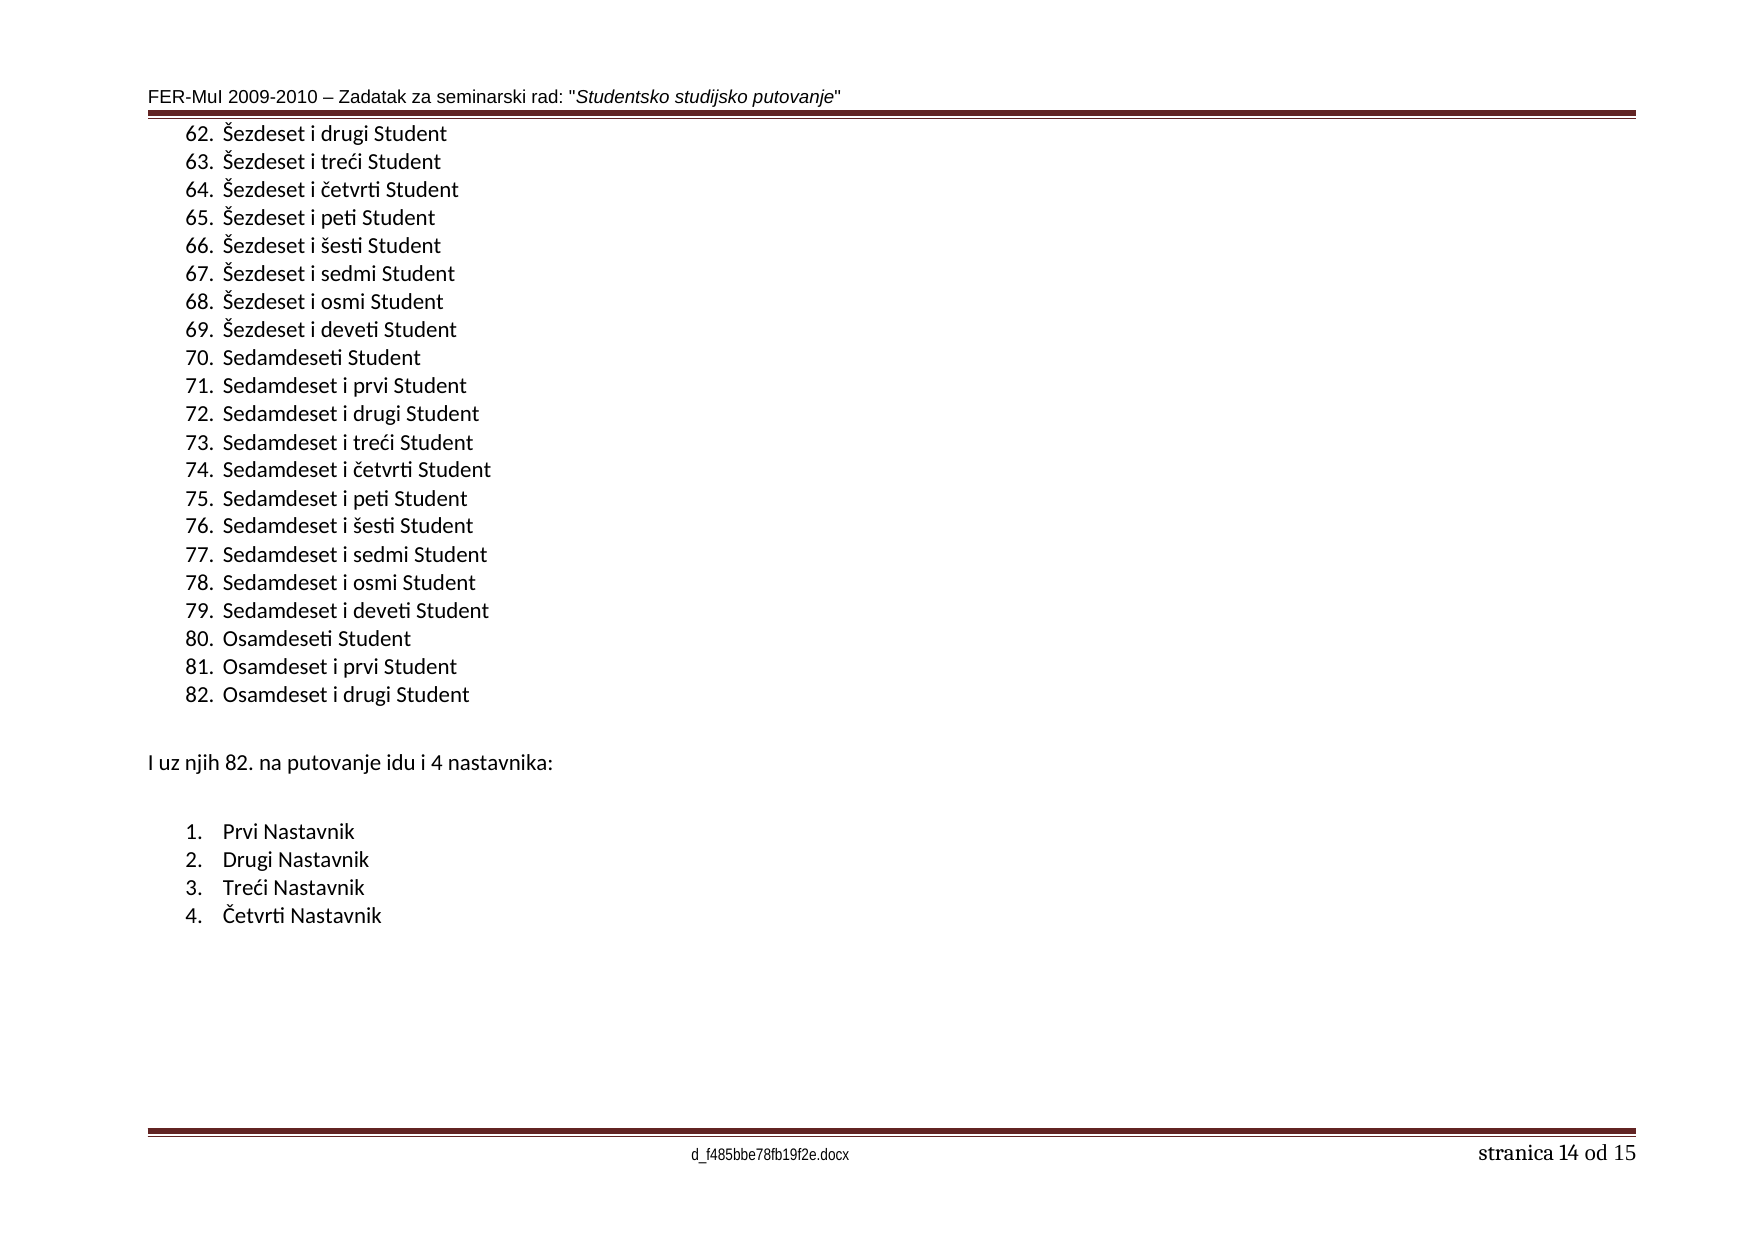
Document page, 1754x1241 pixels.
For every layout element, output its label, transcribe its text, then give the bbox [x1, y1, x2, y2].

list Četvrti Nastavnik [185, 901, 1636, 929]
list Sedamdeset i šesti Student [185, 512, 1636, 540]
list Sedamdeset i četvrti Student [185, 456, 1636, 484]
text I uz njih 82. na putovanje idu i 4 nastavnika: [148, 748, 1636, 776]
list Sedamdeset i treći Student [185, 428, 1636, 456]
list Šezdeset i sedmi Student [185, 259, 1636, 287]
list Šezdeset i drugi Student [185, 119, 1636, 147]
list Šezdeset i deveti Student [185, 316, 1636, 343]
list Drugi Nastavnik [185, 845, 1636, 873]
list Sedamdeset i deveti Student [185, 596, 1636, 624]
list Prvi Nastavnik [185, 817, 1636, 845]
list Sedamdeset i drugi Student [185, 399, 1636, 428]
list Treći Nastavnik [185, 873, 1636, 901]
list Šezdeset i treći Student [185, 147, 1636, 175]
list Šezdeset i šesti Student [185, 231, 1636, 259]
list Šezdeset i peti Student [185, 203, 1636, 231]
list Sedamdeseti Student [185, 343, 1636, 372]
list Osamdeseti Student [185, 624, 1636, 652]
list Sedamdeset i prvi Student [185, 372, 1636, 399]
list Šezdeset i osmi Student [185, 287, 1636, 316]
list Osamdeset i drugi Student [185, 680, 1636, 708]
list Sedamdeset i osmi Student [185, 568, 1636, 596]
list Šezdeset i četvrti Student [185, 175, 1636, 203]
list Sedamdeset i sedmi Student [185, 540, 1636, 568]
list Sedamdeset i peti Student [185, 484, 1636, 512]
list Osamdeset i prvi Student [185, 652, 1636, 680]
